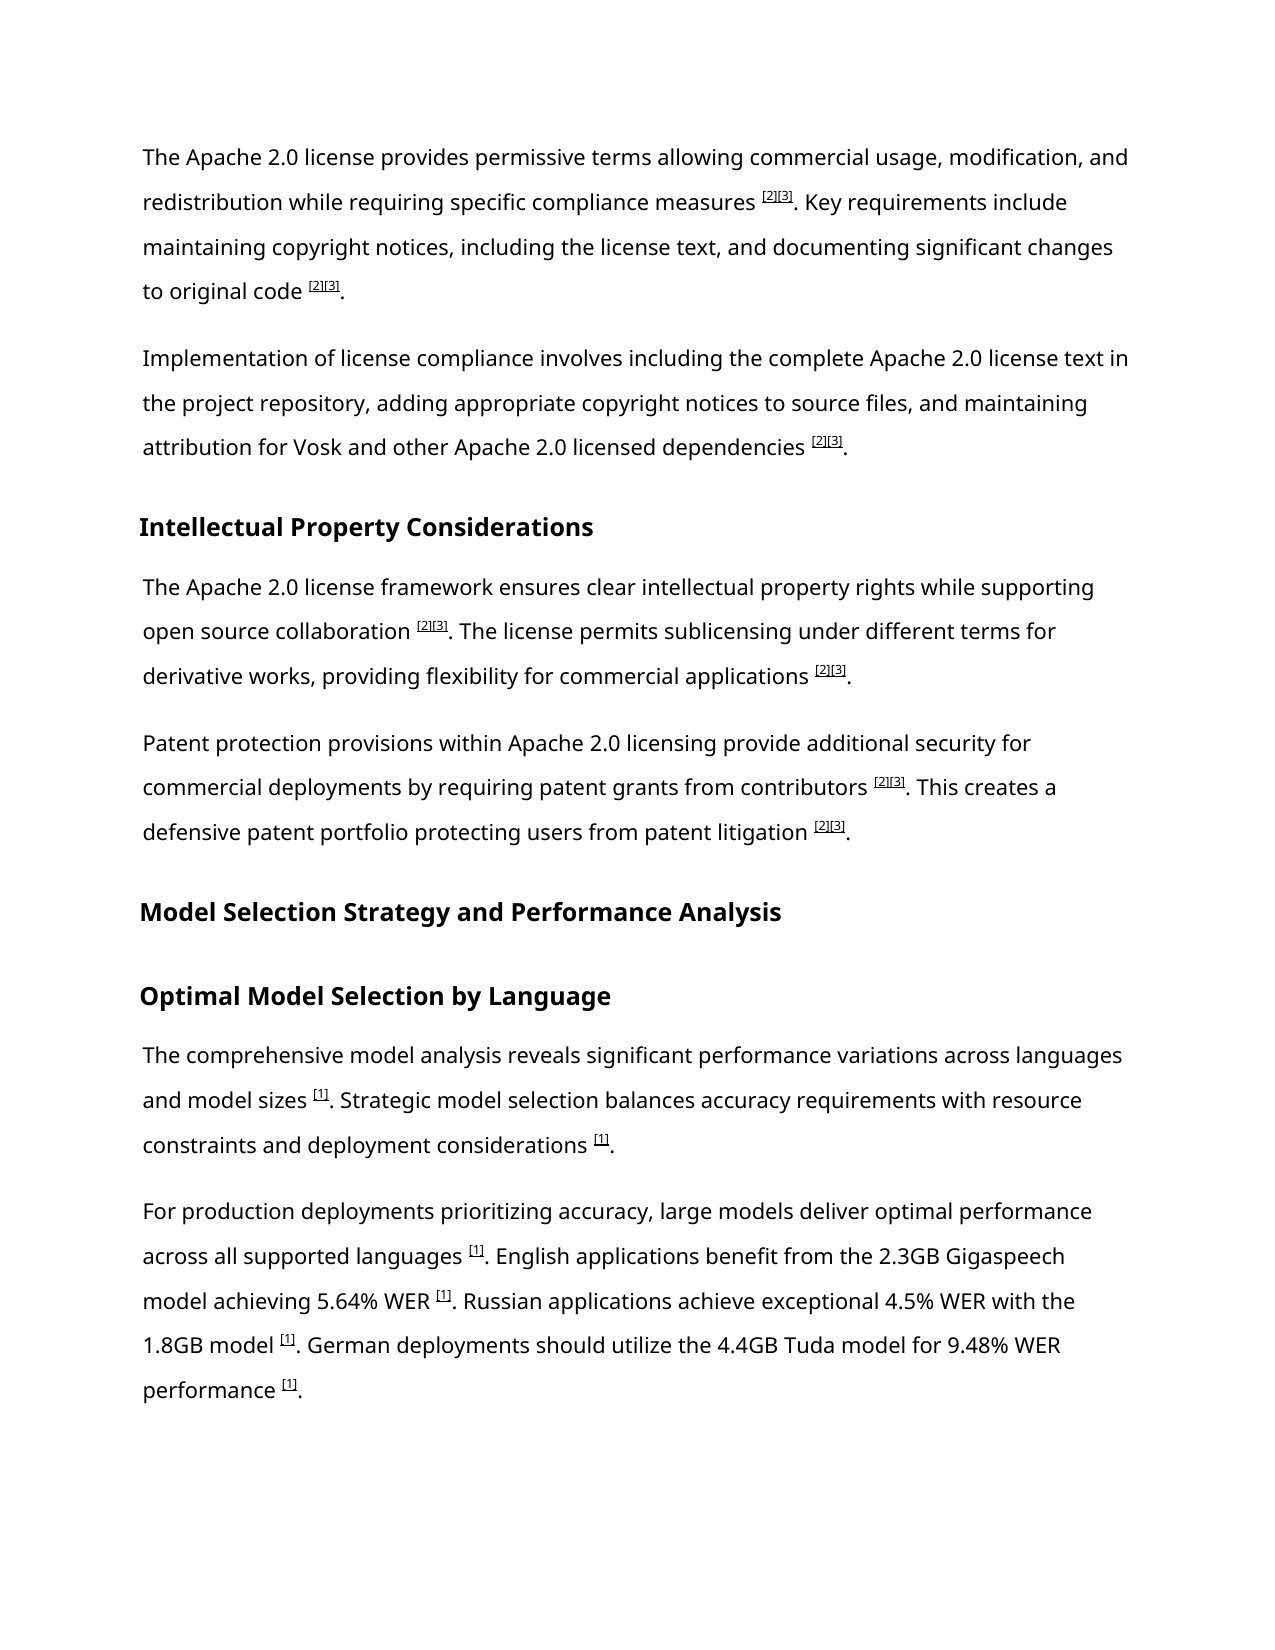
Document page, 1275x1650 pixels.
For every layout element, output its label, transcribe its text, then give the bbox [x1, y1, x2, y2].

text Patent protection provisions within Apache 2.0 licensing provide additional security for commercial deployments by requiring patent grants from contributors [2][3]. This creates a defensive patent portfolio protecting users from patent litigation [2][3]. [142, 728, 1133, 847]
text The Apache 2.0 license framework ensures clear intellectual property rights while supporting open source collaboration [2][3]. The license permits sublicensing under different terms for derivative works, providing flexibility for commercial applications [2][3]. [142, 572, 1133, 691]
text Optimal Model Selection by Language [139, 978, 1133, 1012]
text Implementation of license compliance involves including the complete Apache 2.0 license text in the project repository, adding appropriate copyright notices to source files, and maintaining attribution for Vosk and other Apache 2.0 licensed dependencies [2][3]. [142, 343, 1133, 462]
text The Apache 2.0 license provides permissive terms allowing commercial usage, modification, and redistribution while requiring specific compliance measures [2][3]. Key requirements include maintaining copyright notices, including the license text, and documenting significant changes to original code [2][3]. [142, 142, 1133, 306]
text Model Selection Strategy and Performance Analysis [139, 894, 1133, 928]
text The comprehensive model analysis reveals significant performance variations across languages and model sizes [1]. Strategic model selection balances accuracy requirements with resource constraints and deployment considerations [1]. [142, 1040, 1133, 1159]
text For production deployments prioritizing accuracy, large models deliver optimal performance across all supported languages [1]. English applications benefit from the 2.3GB Gigaspeech model achieving 5.64% WER [1]. Russian applications achieve exceptional 4.5% WER with the 1.8GB model [1]. German deployments should utilize the 4.4GB Tuda model for 9.48% WER performance [1]. [142, 1196, 1133, 1405]
text Intellectual Property Considerations [139, 510, 1133, 544]
